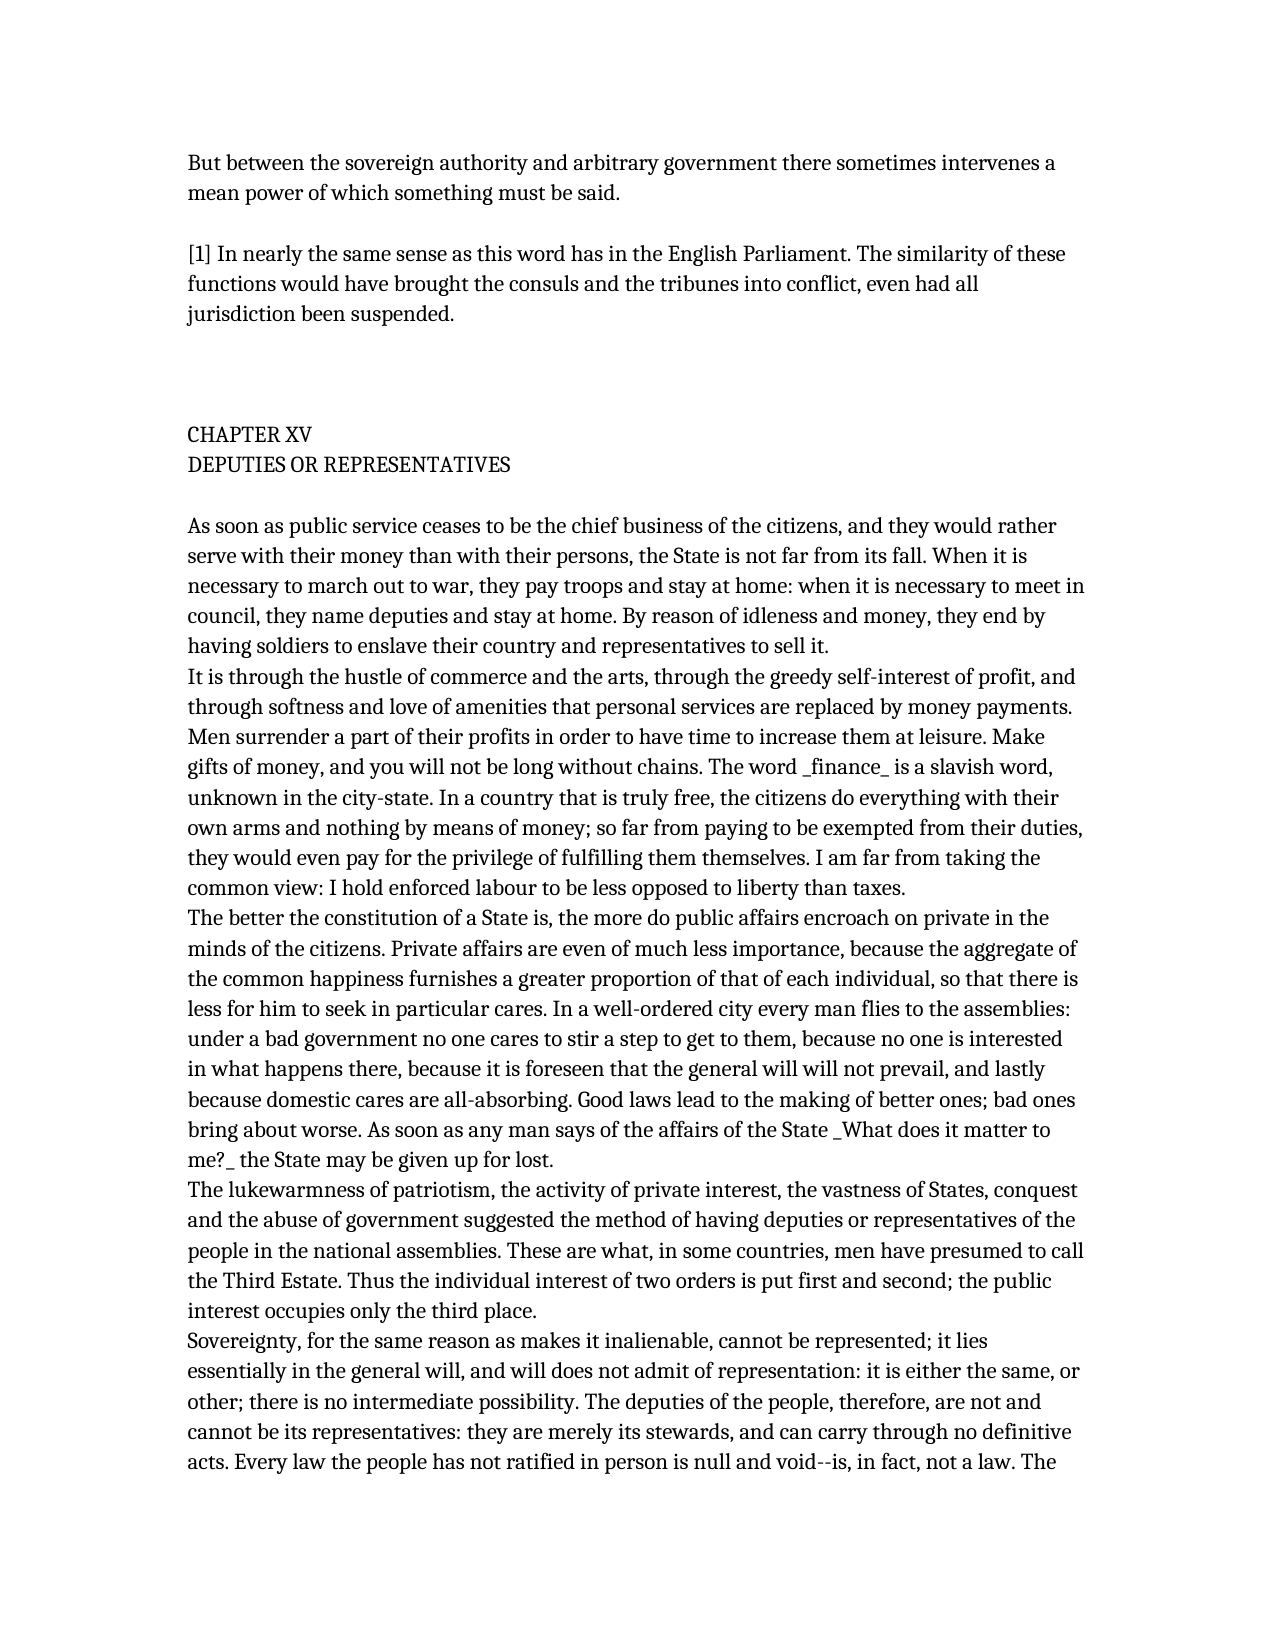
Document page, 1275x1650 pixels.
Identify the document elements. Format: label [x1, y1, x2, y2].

text [187, 150, 1087, 1475]
